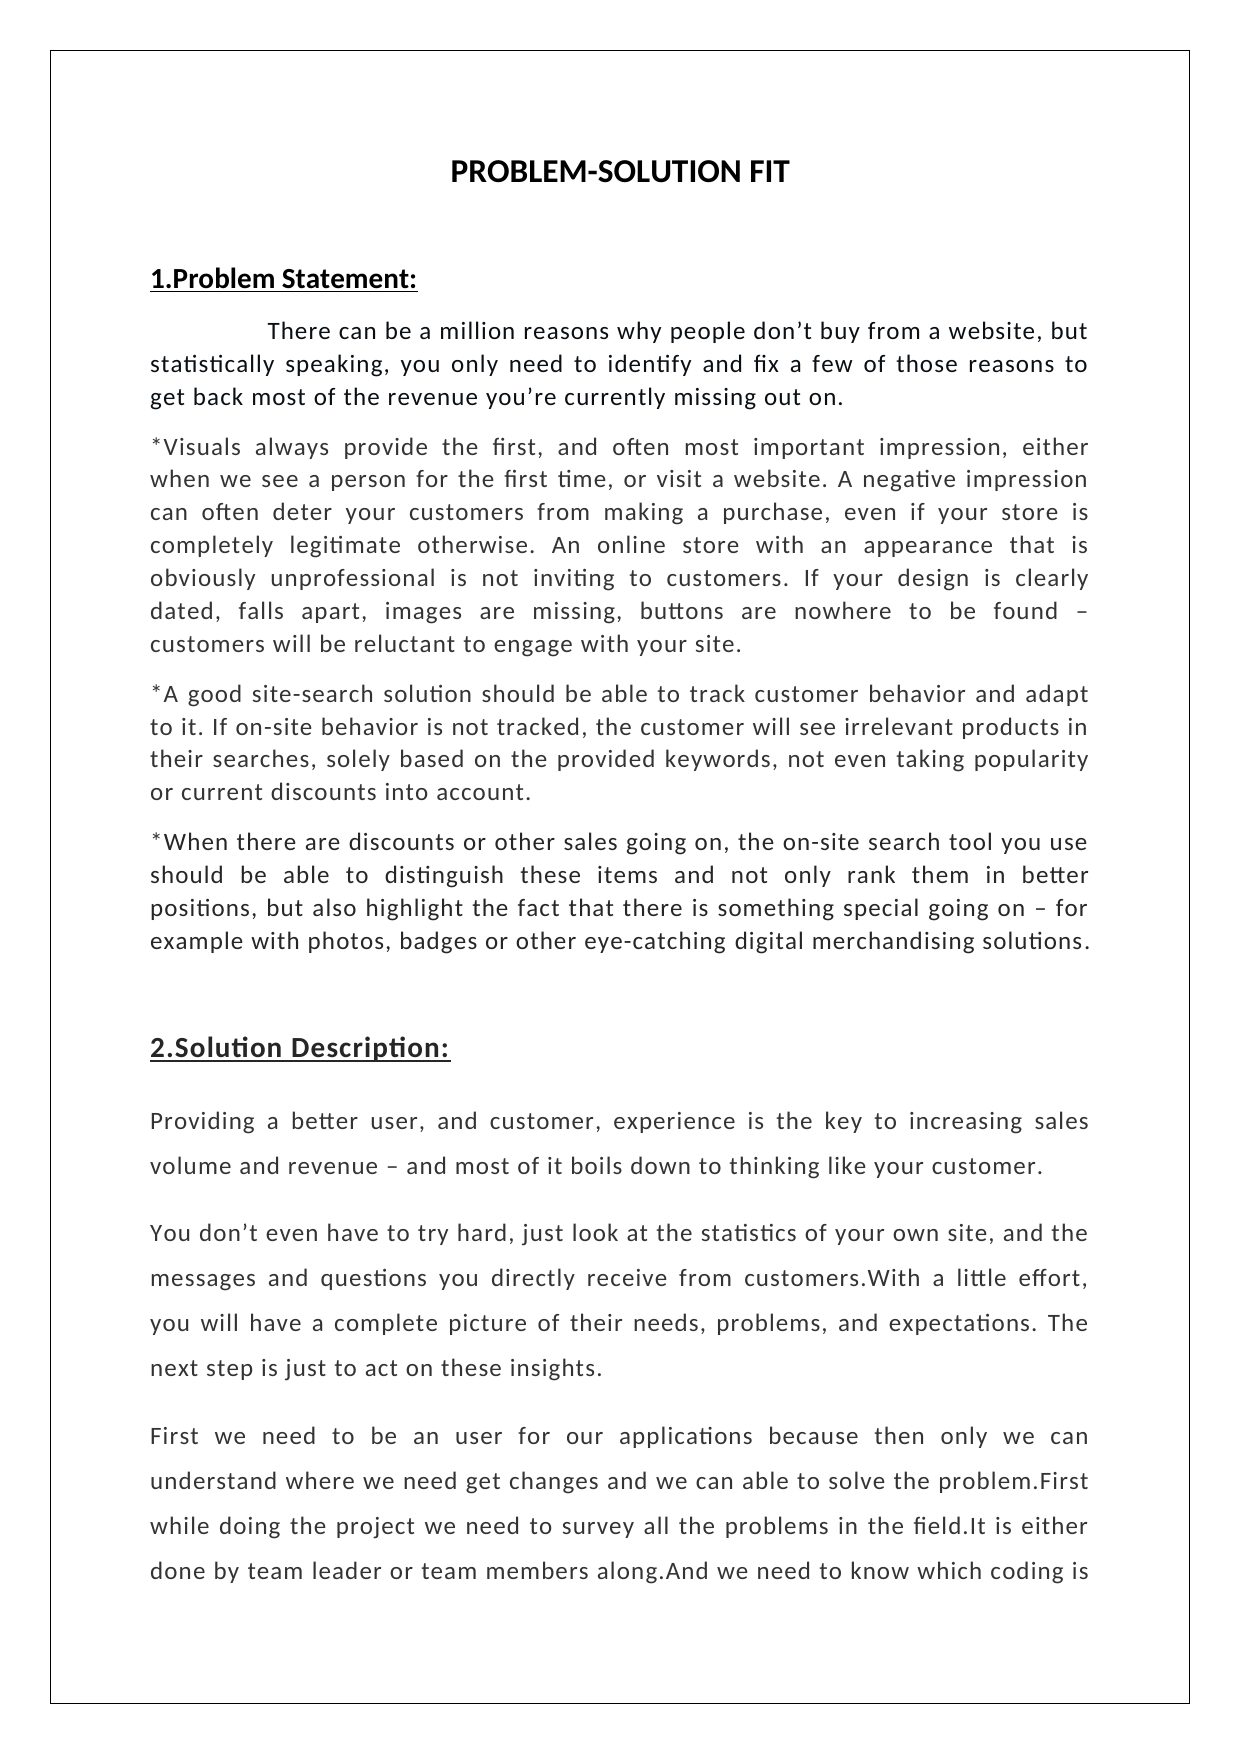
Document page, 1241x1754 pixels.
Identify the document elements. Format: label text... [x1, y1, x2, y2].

text PROBLEM-SOLUTION FIT [150, 150, 1090, 191]
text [150, 1406, 1090, 1586]
text *A good site-search solution should be able to track customer behavior and adapt to it. If on-site behavior is not tracked, the customer will see irrelevant products in their searches, solely based on the provided keywords, not even taking popularity or current discounts into account. [150, 774, 1090, 807]
text 2.Solution Description: [150, 1029, 1090, 1065]
text There can be a million reasons why people don’t buy from a website, but statistically speaking, you only need to identify and fix a few of those reasons to get back most of the revenue you’re currently missing out on. [150, 315, 1090, 348]
text 1.Problem Statement: [150, 260, 1090, 296]
text You don’t even have to try hard, just look at the statistics of your own site, and the messages and questions you directly receive from customers.With a little effort, you will have a complete picture of their needs, problems, and expectations. The next step is just to act on these insights. [150, 1203, 1090, 1383]
text There can be a million reasons why people don’t buy from a website, but statistically speaking, you only need to identify and fix a few of those reasons to get back most of the revenue you’re currently missing out on. [150, 379, 1090, 412]
text Providing a better user, and customer, experience is the key to increasing sales volume and revenue – and most of it boils down to thinking like your customer. [150, 1091, 1090, 1181]
text *When there are discounts or other sales going on, the on-site search tool you use should be able to distinguish these items and not only rank them in better positions, but also highlight the fact that there is something special going on – for example with photos, badges or other eye-catching digital merchandising solutions. [150, 922, 1090, 955]
